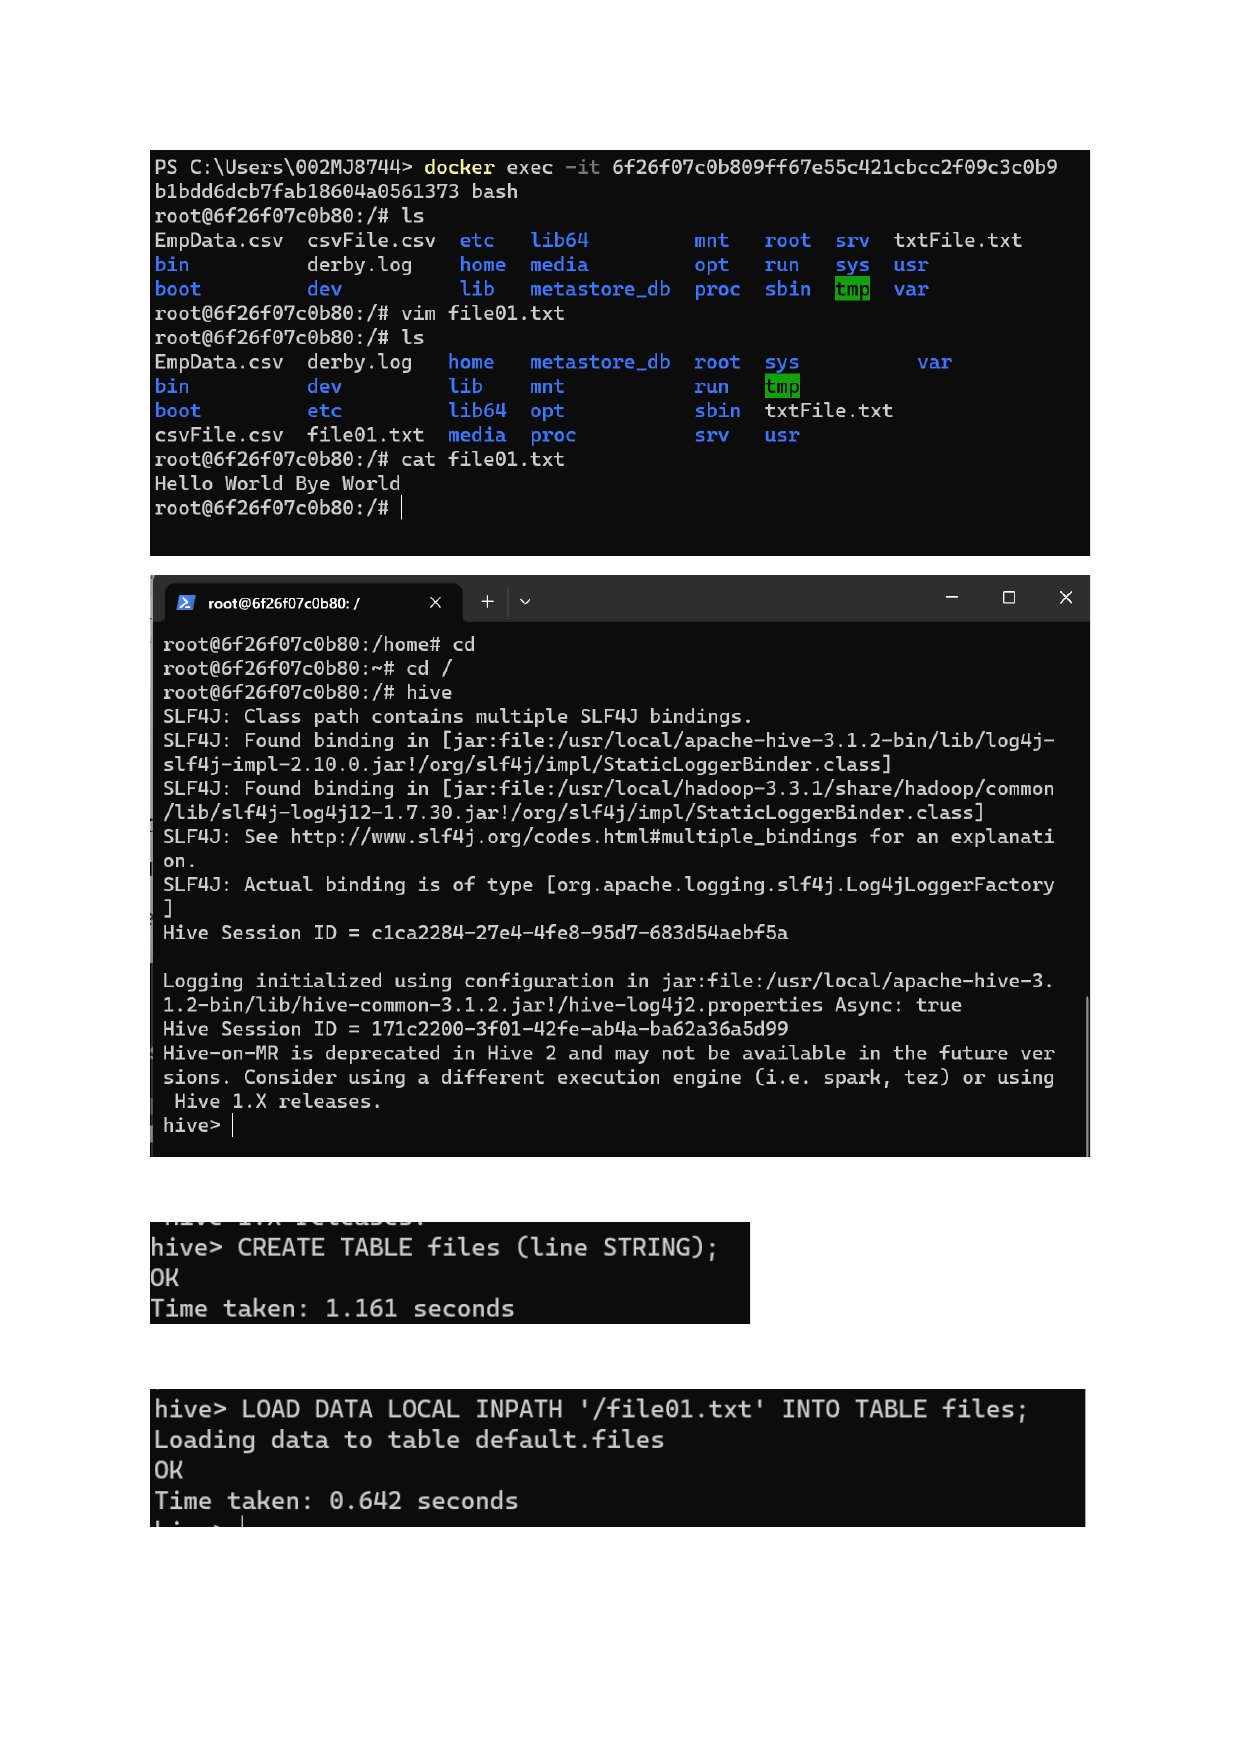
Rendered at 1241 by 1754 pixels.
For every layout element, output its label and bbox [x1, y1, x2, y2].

picture [150, 150, 1091, 556]
picture [150, 575, 1091, 1157]
picture [150, 1222, 750, 1324]
picture [150, 1389, 1086, 1527]
